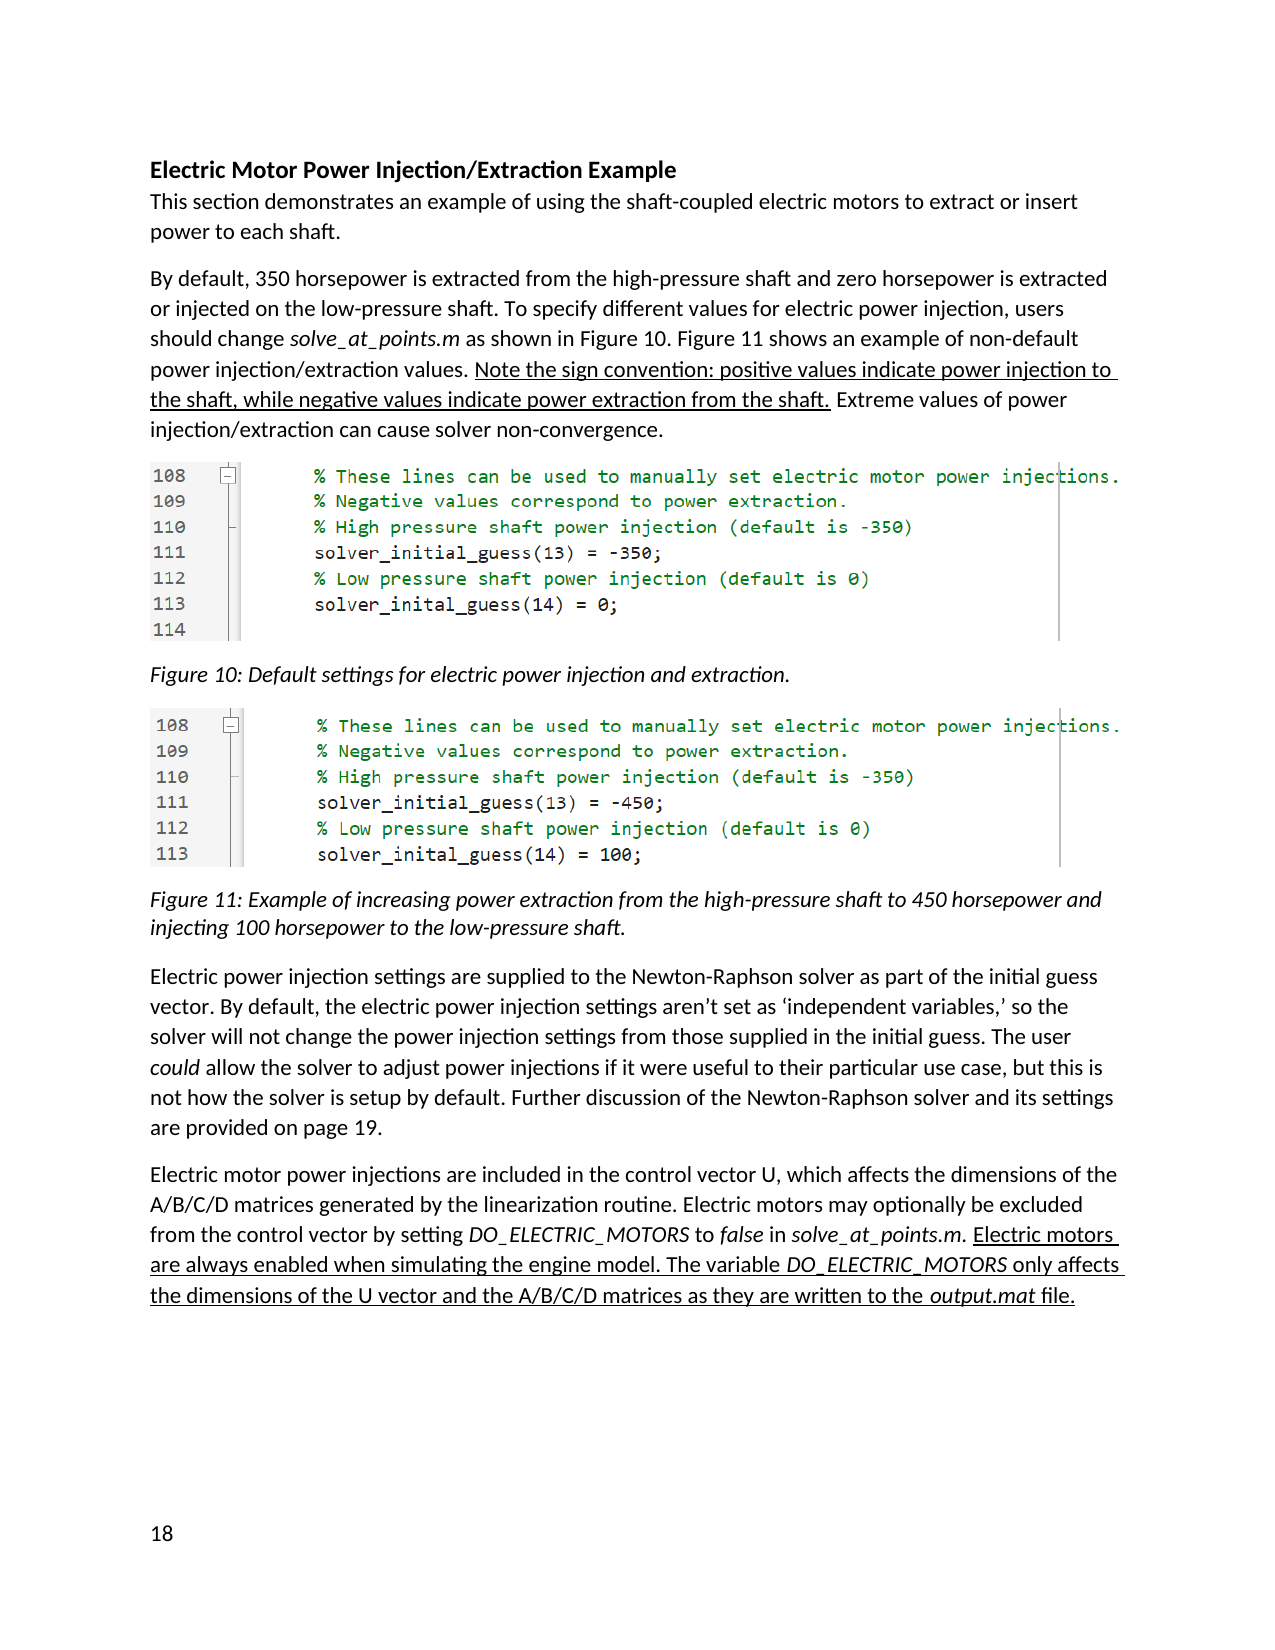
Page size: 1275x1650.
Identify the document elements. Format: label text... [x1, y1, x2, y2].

text Electric motor power injections are included in the control vector U, which affects the dimensions of the A/B/C/D matrices generated by the linearization routine. Electric motors may optionally be excluded from the control vector by setting DO_ELECTRIC_MOTORS to false in solve_at_points.m. Electric motors are always enabled when simulating the engine model. The variable DO_ELECTRIC_MOTORS only affects the dimensions of the U vector and the A/B/C/D matrices as they are written to the output.mat file. [150, 1276, 1125, 1309]
picture [150, 708, 1125, 867]
text This section demonstrates an example of using the shaft-coupled electric motors to extract or insert power to each shaft. [150, 187, 1125, 245]
subtitle Electric Motor Power Injection/Extraction Example [150, 154, 1125, 185]
text Electric power injection settings are supplied to the Newton-Raphson solver as part of the initial guess vector. By default, the electric power injection settings aren’t set as ‘independent variables,’ so the solver will not change the power injection settings from those supplied in the initial guess. The user could allow the solver to adjust power injections if it were useful to their particular use case, but this is not how the solver is setup by default. Further discussion of the Newton-Raphson solver and its settings are provided on page 19. [150, 962, 1125, 1141]
picture [150, 462, 1125, 641]
text Electric motor power injections are included in the control vector U, which affects the dimensions of the A/B/C/D matrices generated by the linearization routine. Electric motors may optionally be excluded from the control vector by setting DO_ELECTRIC_MOTORS to false in solve_at_points.m. Electric motors are always enabled when simulating the engine model. The variable DO_ELECTRIC_MOTORS only affects the dimensions of the U vector and the A/B/C/D matrices as they are written to the output.mat file. [150, 1160, 1125, 1275]
text By default, 350 horsepower is extracted from the high-pressure shaft and zero horsepower is extracted or injected on the low-pressure shaft. To specify different values for electric power injection, users should change solve_at_points.m as shown in Figure 10. Figure 11 shows an example of non-default power injection/extraction values. Note the sign convention: positive values indicate power injection to the shaft, while negative values indicate power extraction from the shaft. Extreme values of power injection/extraction can cause solver non-convergence. [150, 264, 1125, 443]
